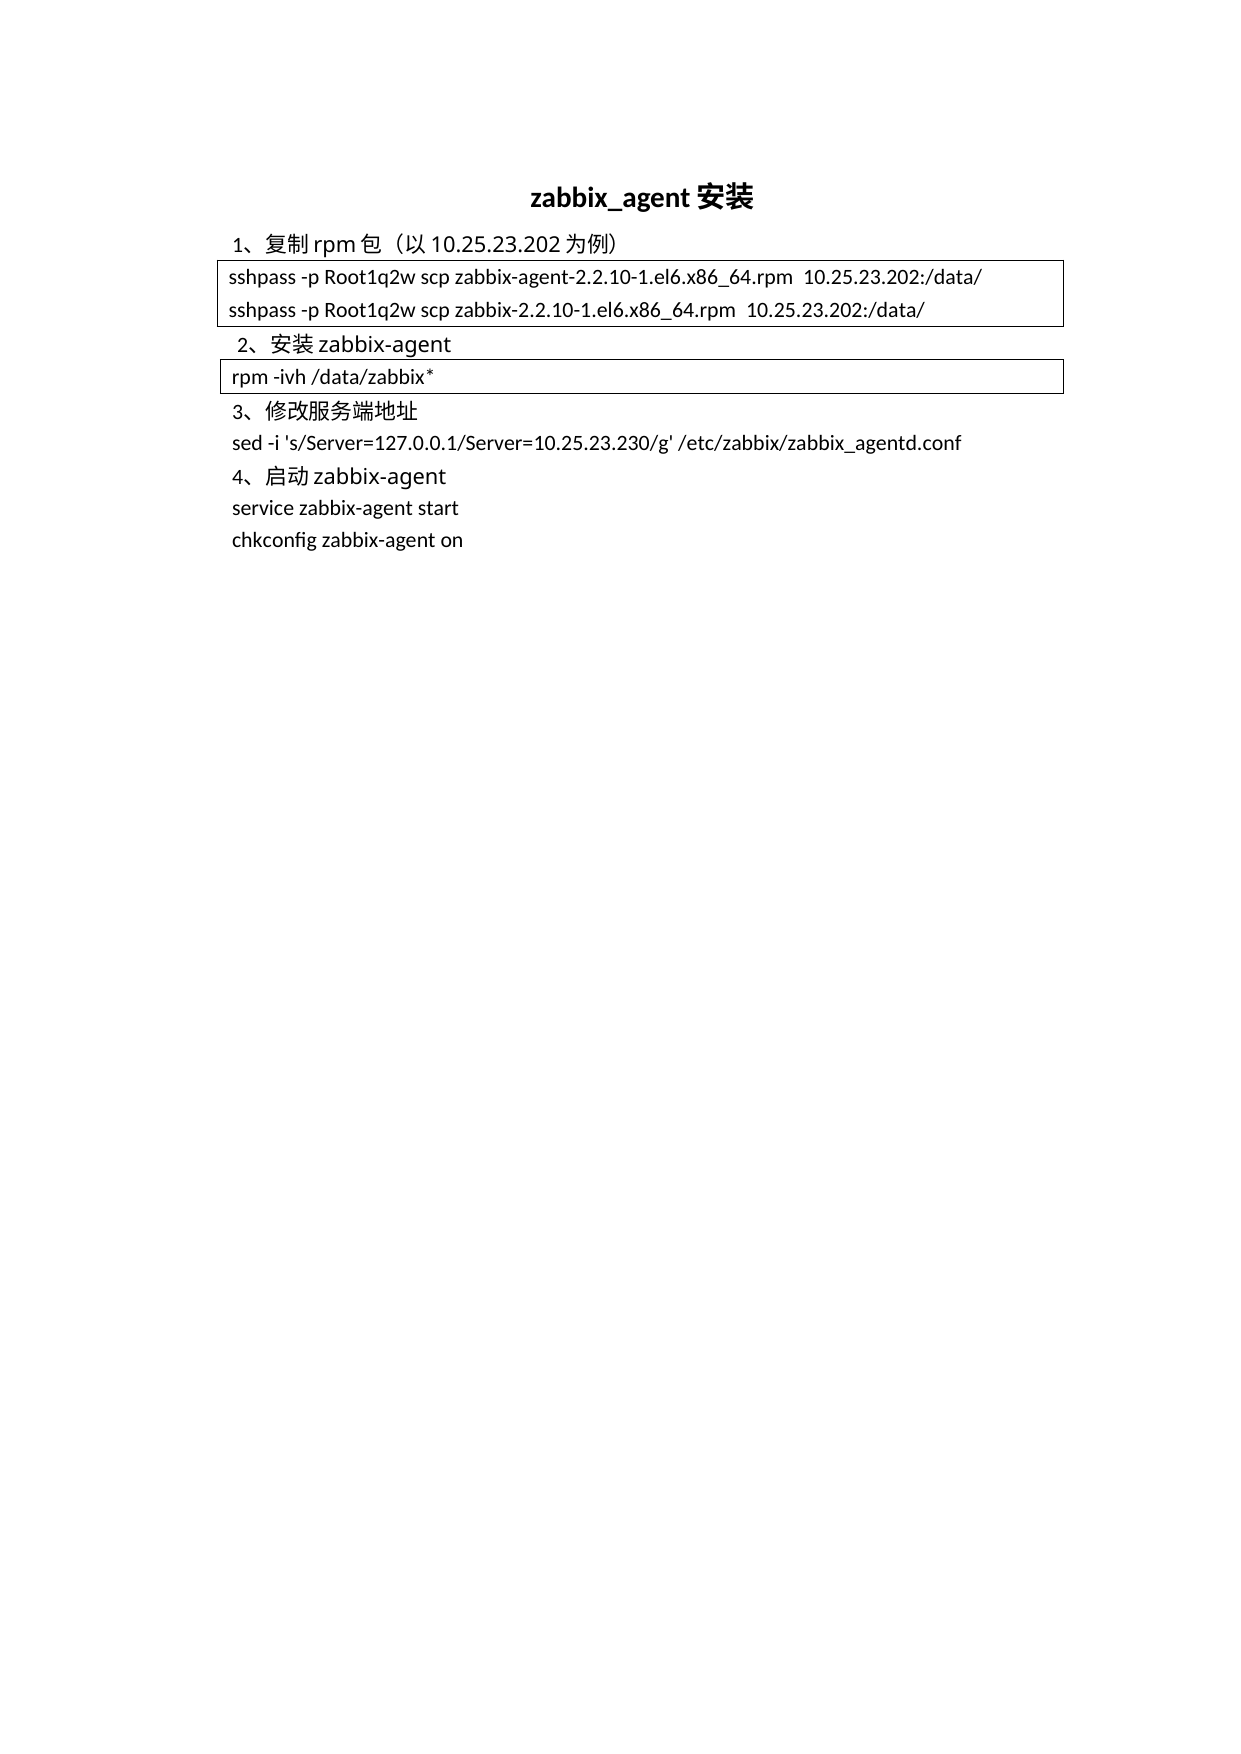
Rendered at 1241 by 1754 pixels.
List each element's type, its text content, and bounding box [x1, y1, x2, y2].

text service zabbix-agent start [232, 491, 1053, 524]
list zabbix_agent安装 [232, 162, 1053, 227]
text 3、修改服务端地址 [232, 394, 1053, 426]
text chkconfig zabbix-agent on [232, 524, 1053, 556]
table_header sshpass -p Root1q2w scp zabbix-agent-2.2.10-1.el6.x86_64.rpm 10.25.23.202:/data/ sshpass -p Root1q2w scp zabbix-2.2.10-1.el6.x86_64.rpm 10.25.23.202:/data/ [218, 261, 1063, 326]
table_header rpm -ivh /data/zabbix* [221, 360, 1063, 393]
text 1、复制rpm包（以10.25.23.202为例） [232, 227, 1053, 259]
text 4、启动zabbix-agent [232, 459, 1053, 491]
text 2、安装zabbix-agent [232, 327, 1053, 359]
text sed -i 's/Server=127.0.0.1/Server=10.25.23.230/g' /etc/zabbix/zabbix_agentd.conf [232, 426, 1053, 459]
